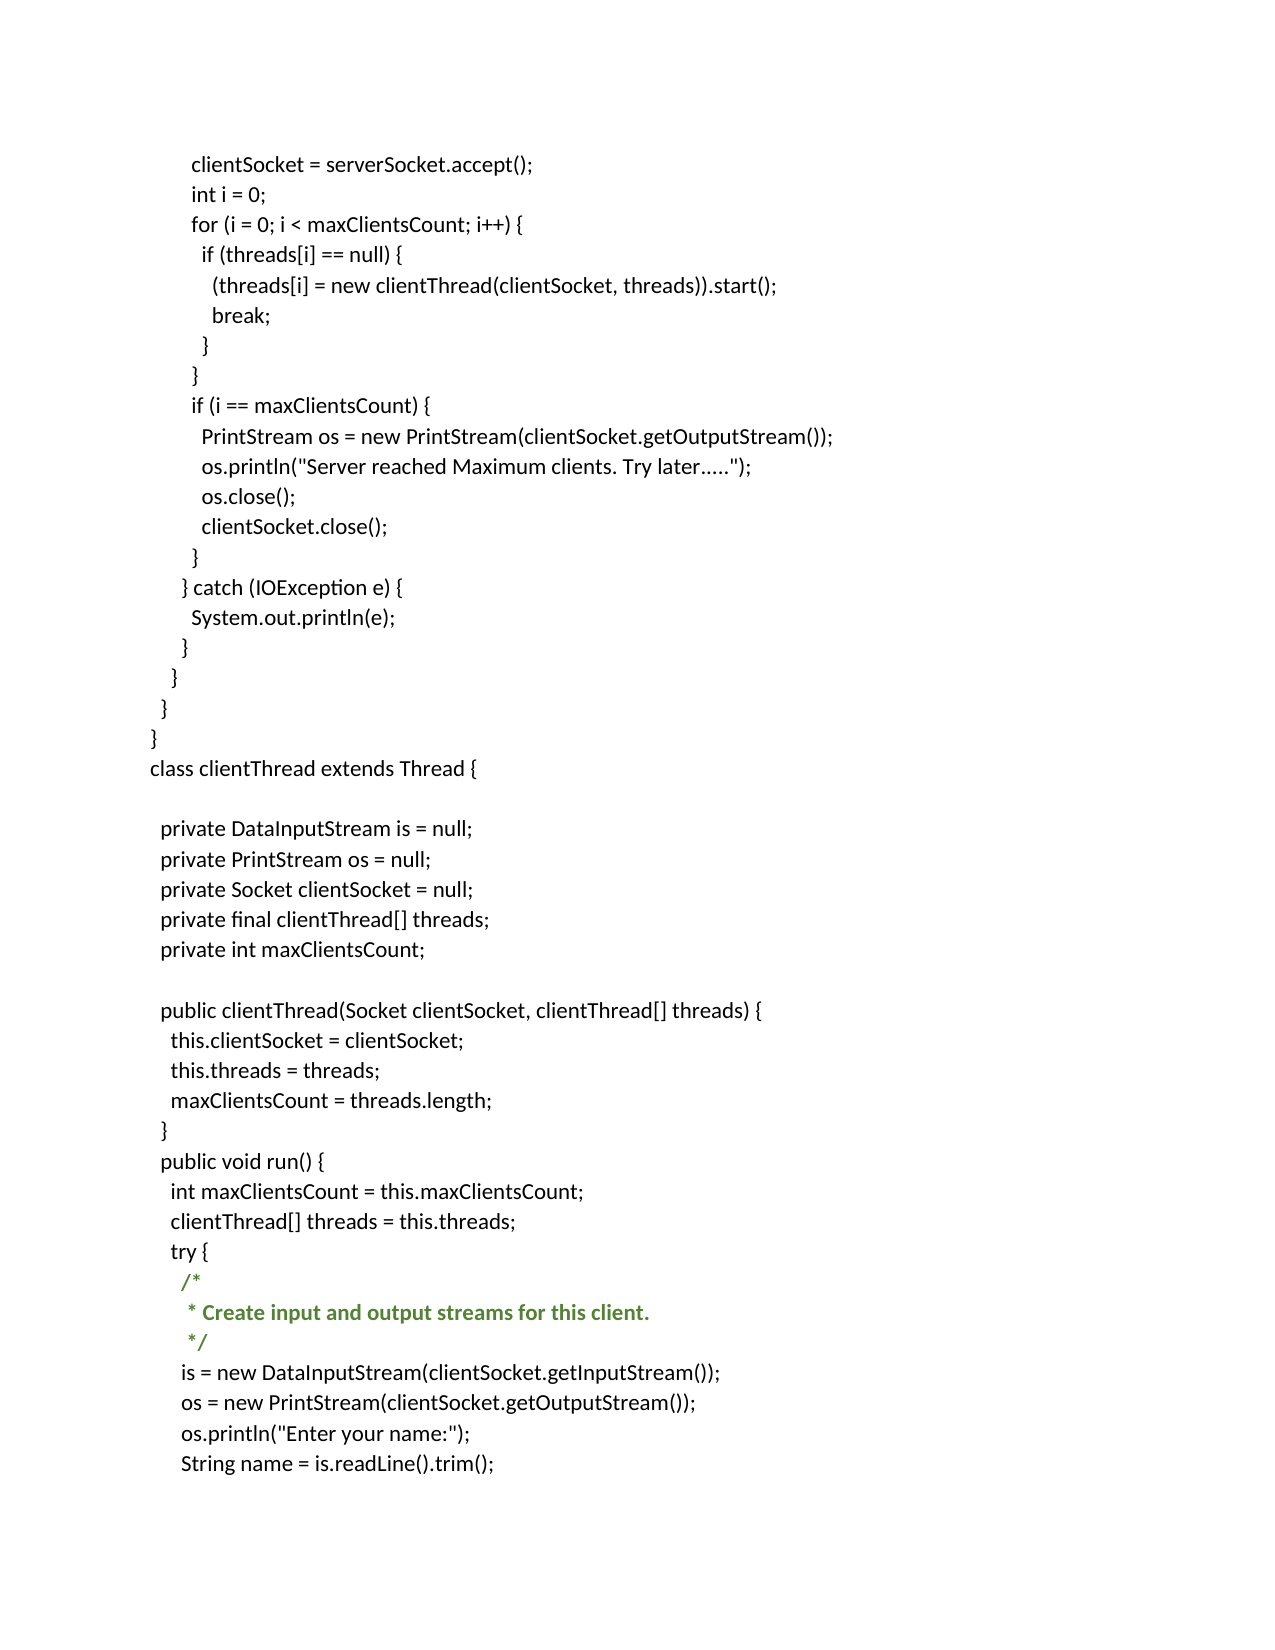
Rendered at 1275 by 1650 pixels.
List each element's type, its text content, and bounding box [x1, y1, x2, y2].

text private int maxClientsCount; [150, 935, 1125, 963]
text try { [150, 1237, 1125, 1266]
text os = new PrintStream(clientSocket.getOutputStream()); [150, 1388, 1125, 1417]
text if (threads[i] == null) { [150, 241, 1125, 269]
text for (i = 0; i < maxClientsCount; i++) { [150, 210, 1125, 238]
text private PrintStream os = null; [150, 845, 1125, 873]
text /* [150, 1268, 1125, 1296]
text int i = 0; [150, 180, 1125, 208]
text String name = is.readLine().trim(); [150, 1449, 1125, 1477]
text } [150, 1117, 1125, 1145]
text this.threads = threads; [150, 1056, 1125, 1084]
text public void run() { [150, 1147, 1125, 1175]
text is = new DataInputStream(clientSocket.getInputStream()); [150, 1358, 1125, 1386]
text } [150, 724, 1125, 752]
text int maxClientsCount = this.maxClientsCount; [150, 1177, 1125, 1205]
text } catch (IOException e) { [150, 573, 1125, 601]
text private DataInputStream is = null; [150, 814, 1125, 843]
text (threads[i] = new clientThread(clientSocket, threads)).start(); [150, 271, 1125, 299]
text clientSocket = serverSocket.accept(); [150, 150, 1125, 178]
text } [150, 361, 1125, 389]
text */ [150, 1328, 1125, 1356]
text class clientThread extends Thread { [150, 754, 1125, 782]
text } [150, 633, 1125, 661]
text clientSocket.close(); [150, 512, 1125, 541]
text PrintStream os = new PrintStream(clientSocket.getOutputStream()); [150, 422, 1125, 450]
text clientThread[] threads = this.threads; [150, 1207, 1125, 1235]
text * Create input and output streams for this client. [150, 1298, 1125, 1326]
text private final clientThread[] threads; [150, 905, 1125, 933]
text os.println("Enter your name:"); [150, 1419, 1125, 1447]
text public clientThread(Socket clientSocket, clientThread[] threads) { [150, 996, 1125, 1024]
text } [150, 663, 1125, 692]
text os.println("Server reached Maximum clients. Try later....."); [150, 452, 1125, 480]
text } [150, 331, 1125, 359]
text } [150, 543, 1125, 571]
text maxClientsCount = threads.length; [150, 1086, 1125, 1114]
text this.clientSocket = clientSocket; [150, 1026, 1125, 1054]
text os.close(); [150, 482, 1125, 510]
text private Socket clientSocket = null; [150, 875, 1125, 903]
text if (i == maxClientsCount) { [150, 392, 1125, 420]
text System.out.println(e); [150, 603, 1125, 631]
text break; [150, 301, 1125, 329]
text } [150, 694, 1125, 722]
